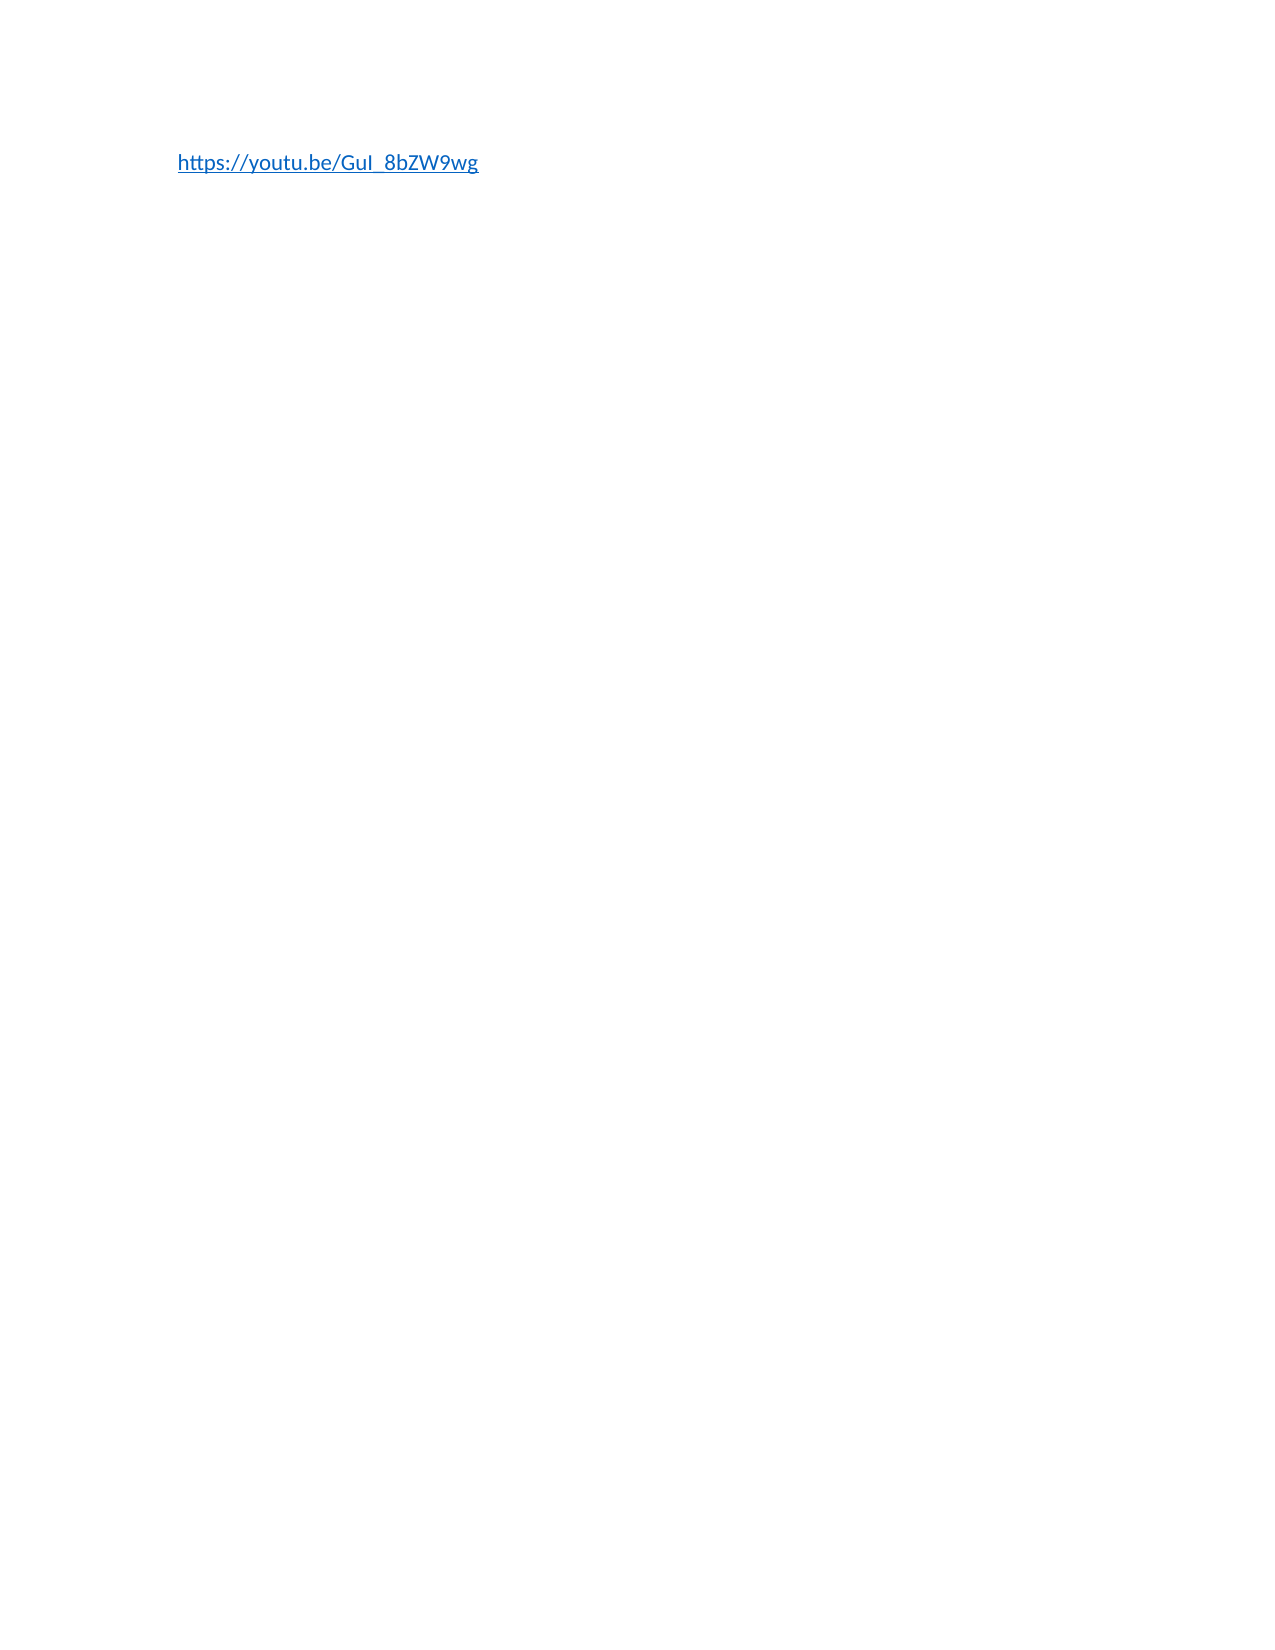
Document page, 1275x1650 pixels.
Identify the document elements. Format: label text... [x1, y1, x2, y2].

text https://youtu.be/GuI_8bZW9wg [177, 148, 1098, 176]
